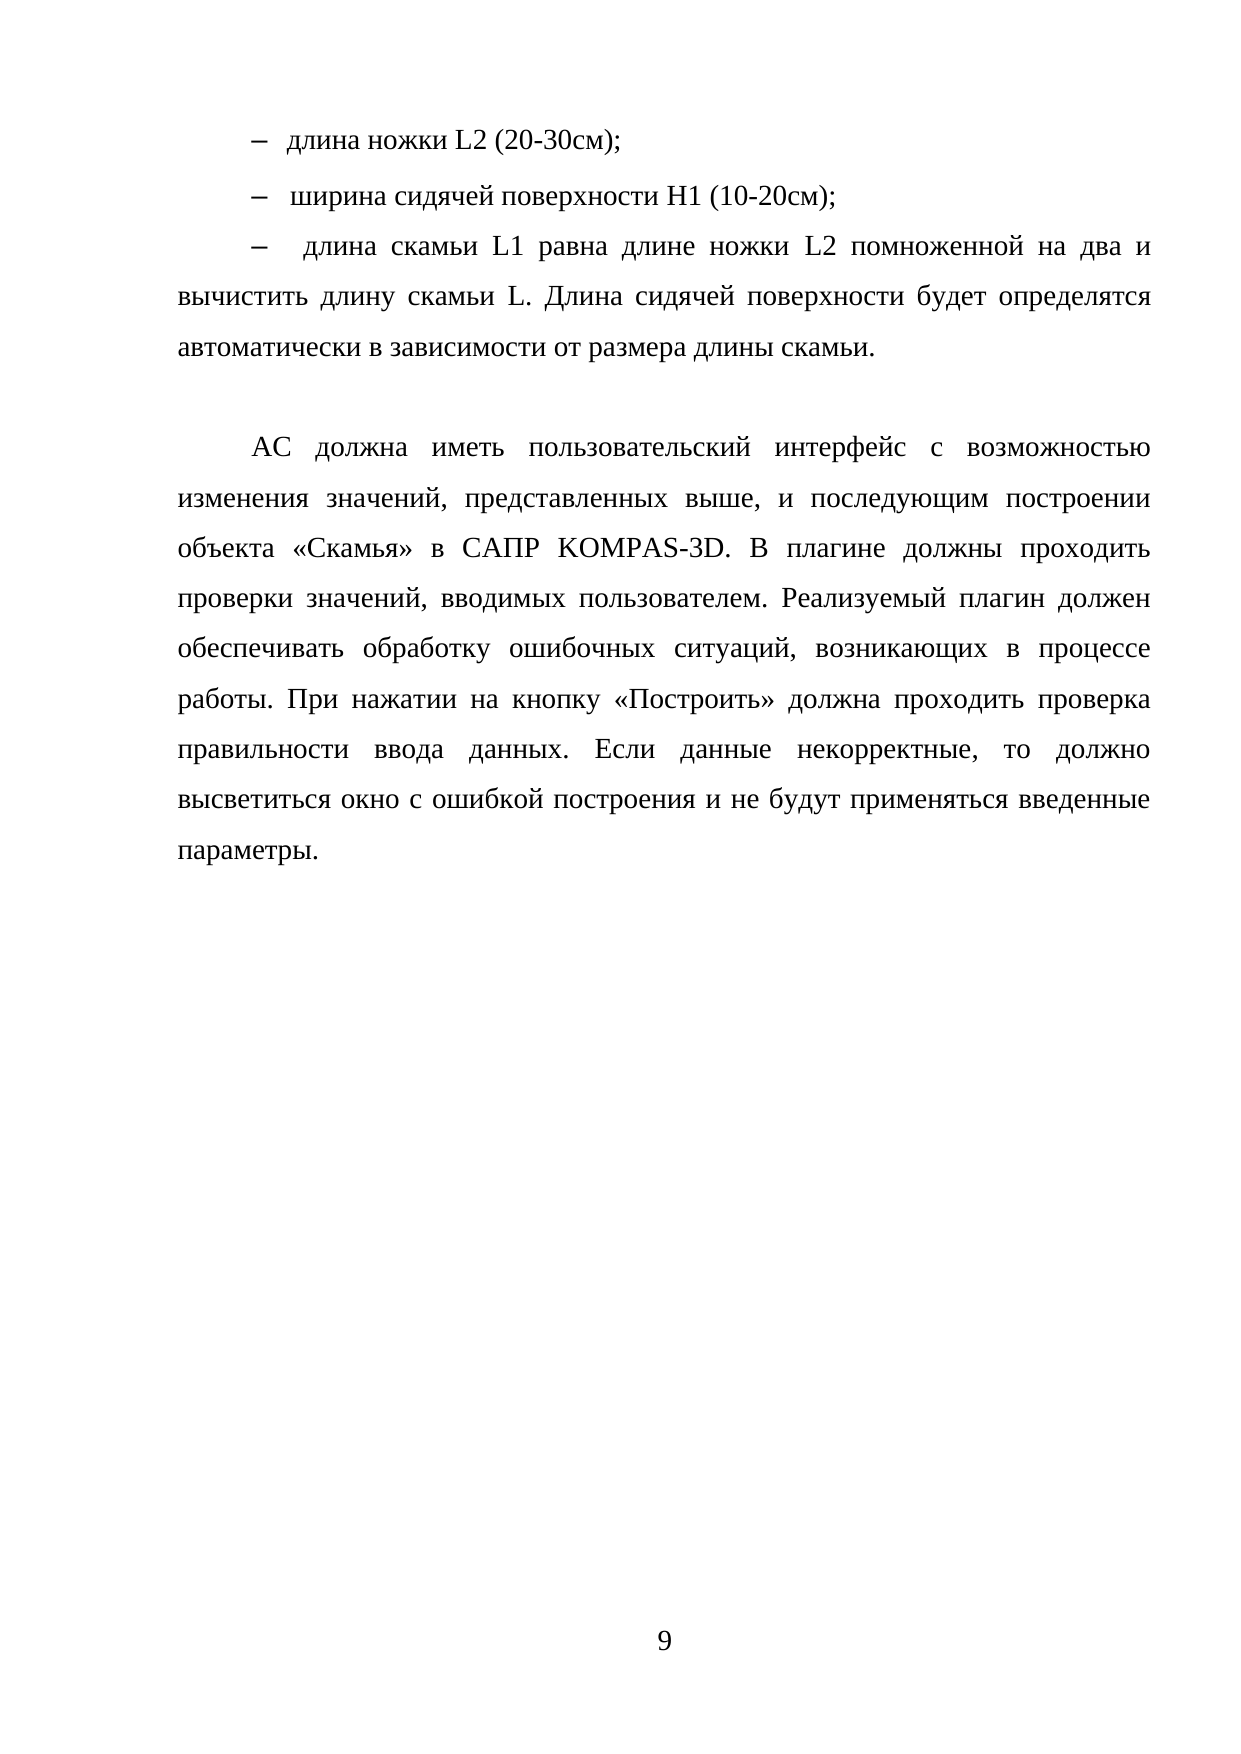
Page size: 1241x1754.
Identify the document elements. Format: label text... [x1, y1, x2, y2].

list длина ножки L2 (20-30см); [177, 118, 1152, 158]
list длина скамьи L1 равна длине ножки L2 помноженной на два и вычистить длину скамьи L. Длина сидячей поверхности будет определятся автоматически в зависимости от размера длины скамьи. [177, 228, 1152, 362]
text АС должна иметь пользовательский интерфейс с возможностью изменения значений, представленных выше, и последующим построении объекта «Скамья» в САПР KOMPAS-3D. В плагине должны проходить проверки значений, вводимых пользователем. Реализуемый плагин должен обеспечивать обработку ошибочных ситуаций, возникающих в процессе работы. При нажатии на кнопку «Построить» должна проходить проверка правильности ввода данных. Если данные некорректные, то должно высветиться окно с ошибкой построения и не будут применяться введенные параметры. [177, 429, 1152, 865]
list ширина сидячей поверхности H1 (10-20см); [177, 178, 1152, 211]
